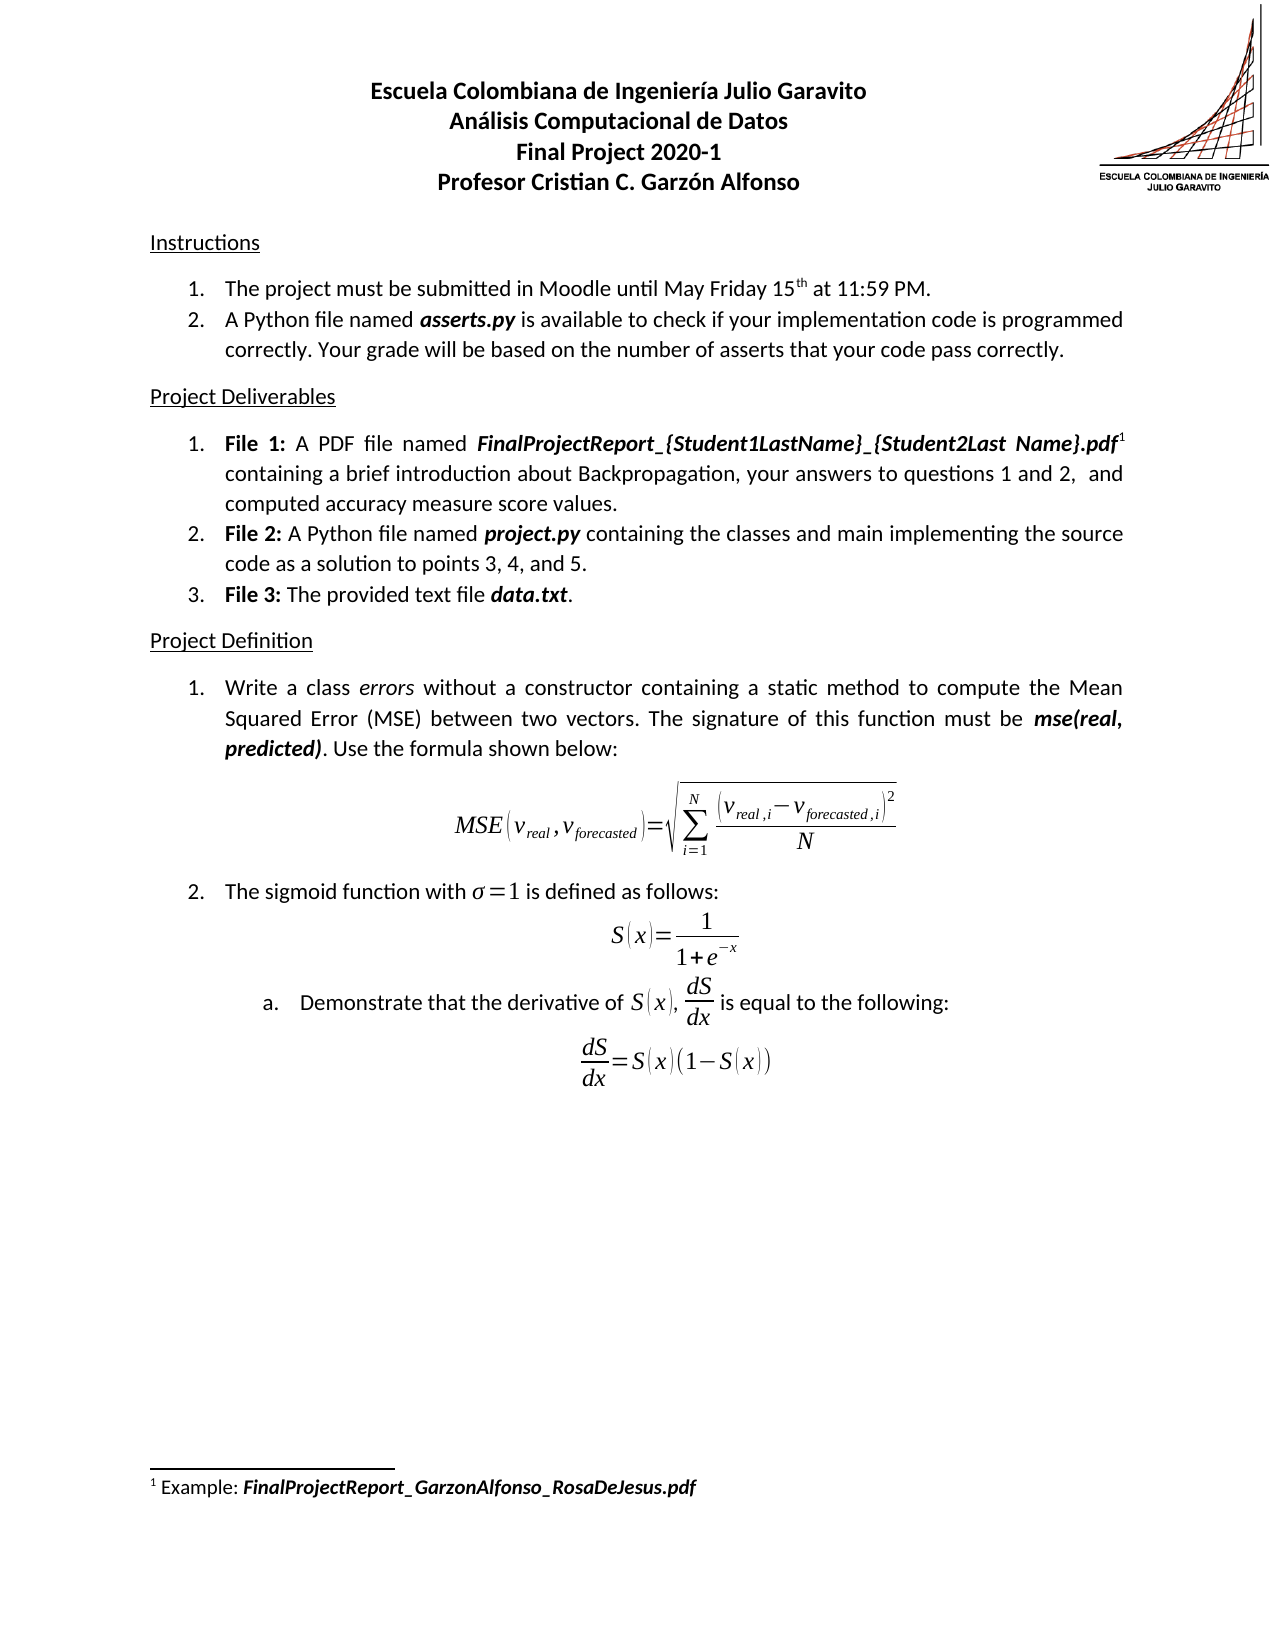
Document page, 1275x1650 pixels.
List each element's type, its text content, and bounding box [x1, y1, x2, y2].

text Project Deliverables [150, 382, 1125, 410]
list File 1: A PDF file named FinalProjectReport_{Student1LastName}_{Student2Last Name}.pdf containing a brief introduction about Backpropagation, your answers to questions 1 and 2, and computed accuracy measure score values. [187, 429, 1125, 517]
list The project must be submitted in Moodle until May Friday 15th at 11:59 PM. [187, 274, 1125, 302]
text Project Definition [150, 627, 1125, 654]
picture [1091, 2, 1275, 197]
list A Python file named asserts.py is available to check if your implementation code is programmed correctly. Your grade will be based on the number of asserts that your code pass correctly. [187, 305, 1125, 363]
list Write a class errors without a constructor containing a static method to compute the Mean Squared Error (MSE) between two vectors. The signature of this function must be mse(real, predicted). Use the formula shown below: [187, 673, 1125, 762]
list File 2: A Python file named project.py containing the classes and main implementing the source code as a solution to points 3, 4, and 5. [187, 519, 1125, 577]
text Instructions [150, 228, 1125, 256]
list File 3: The provided text file data.txt. [187, 580, 1125, 608]
list Demonstrate that the derivative of , is equal to the following: [262, 972, 1125, 1031]
list The sigmoid function with is defined as follows: [187, 877, 1125, 905]
